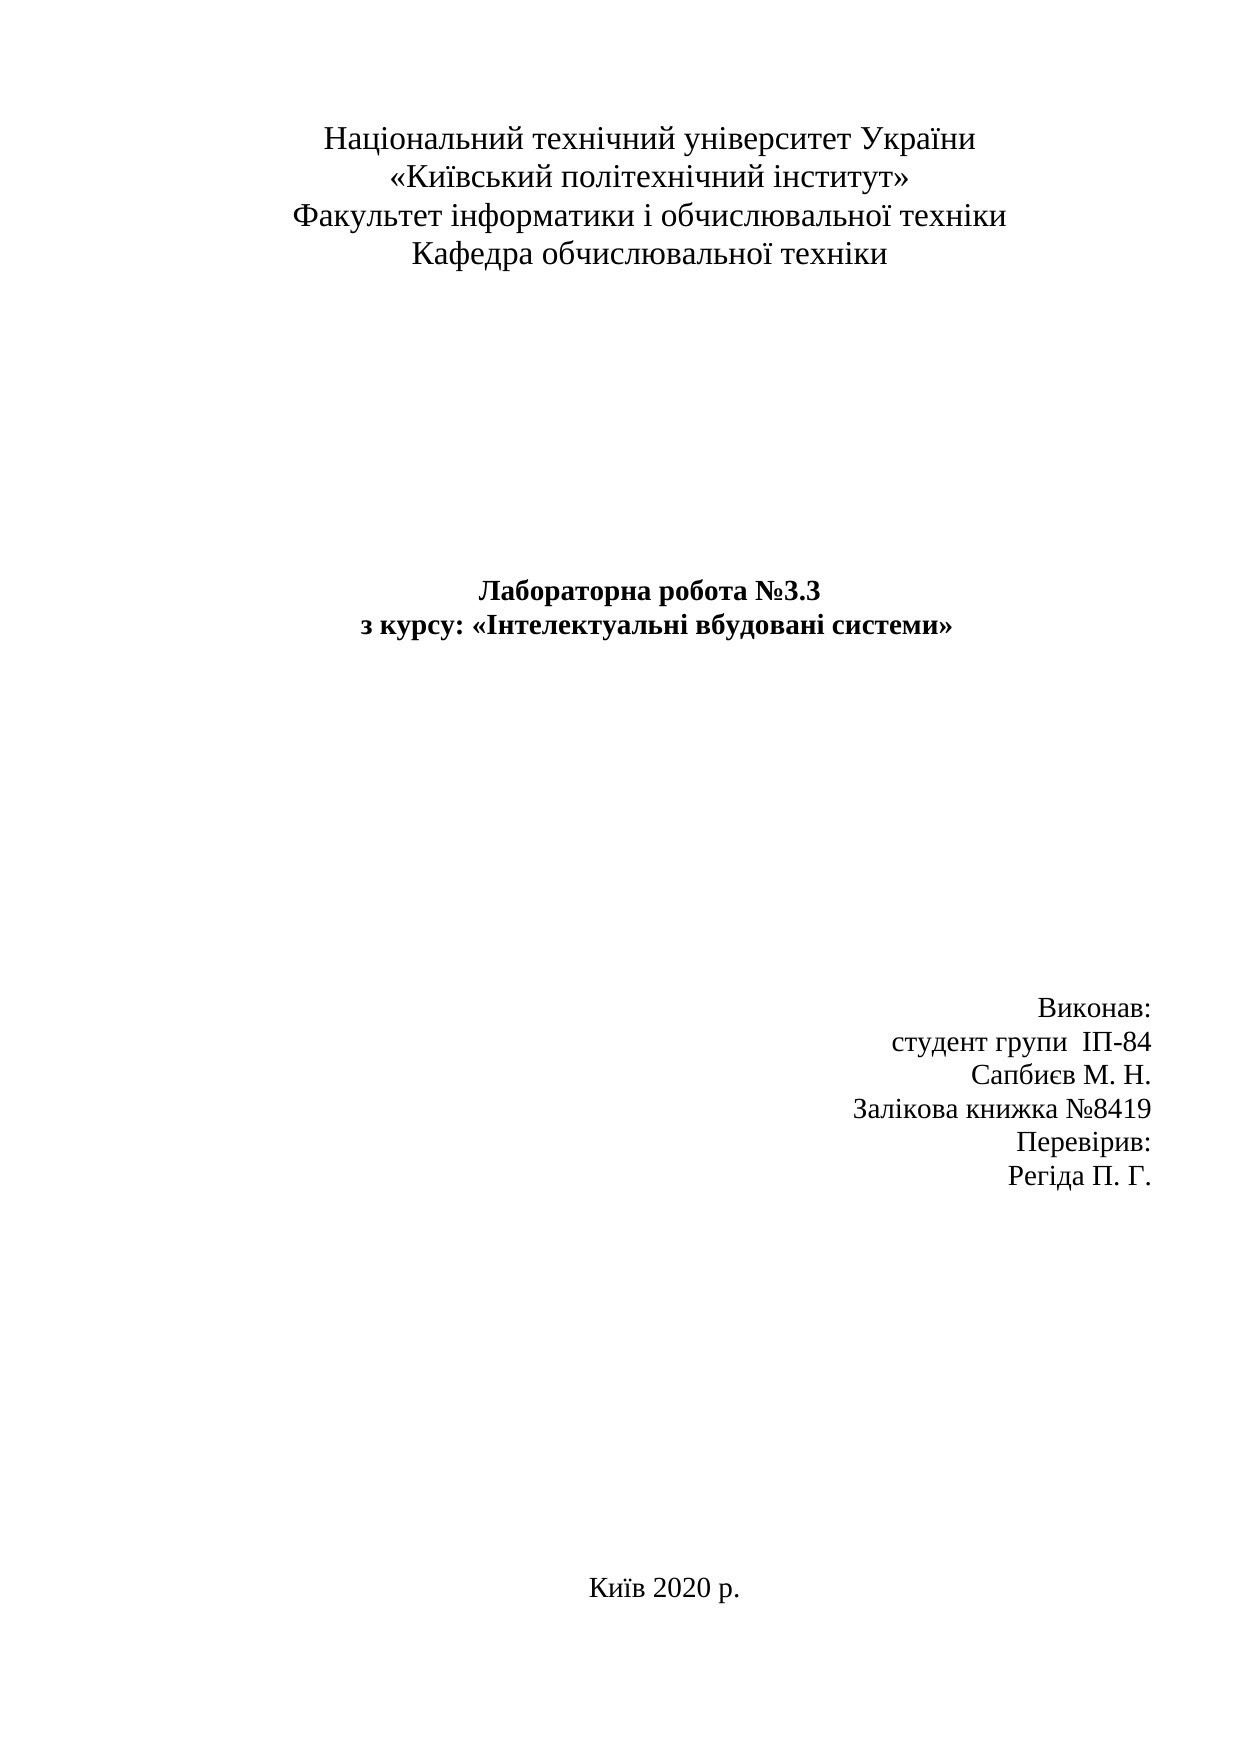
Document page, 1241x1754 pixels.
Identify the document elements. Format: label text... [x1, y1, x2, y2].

text «Київський політехнічний інститут» [103, 156, 1152, 195]
text Перевірив: [177, 1124, 1152, 1158]
text Залікова книжка №8419 [177, 1091, 1152, 1124]
text з курсу: «Інтелектуальні вбудовані системи» [103, 607, 1152, 640]
text Регіда П. Г. [177, 1158, 1152, 1191]
text Київ 2020 р. [177, 1570, 1152, 1603]
text Виконав: [177, 990, 1152, 1024]
text Факультет інформатики і обчислювальної техніки [103, 195, 1152, 233]
text Лабораторна робота №3.3 [103, 573, 1152, 607]
text студент групи ІП-84 [177, 1024, 1152, 1057]
text Сапбиєв М. Н. [177, 1057, 1152, 1091]
text Кафедра обчислювальної техніки [103, 233, 1152, 271]
text Національний технічний університет України [103, 118, 1152, 156]
